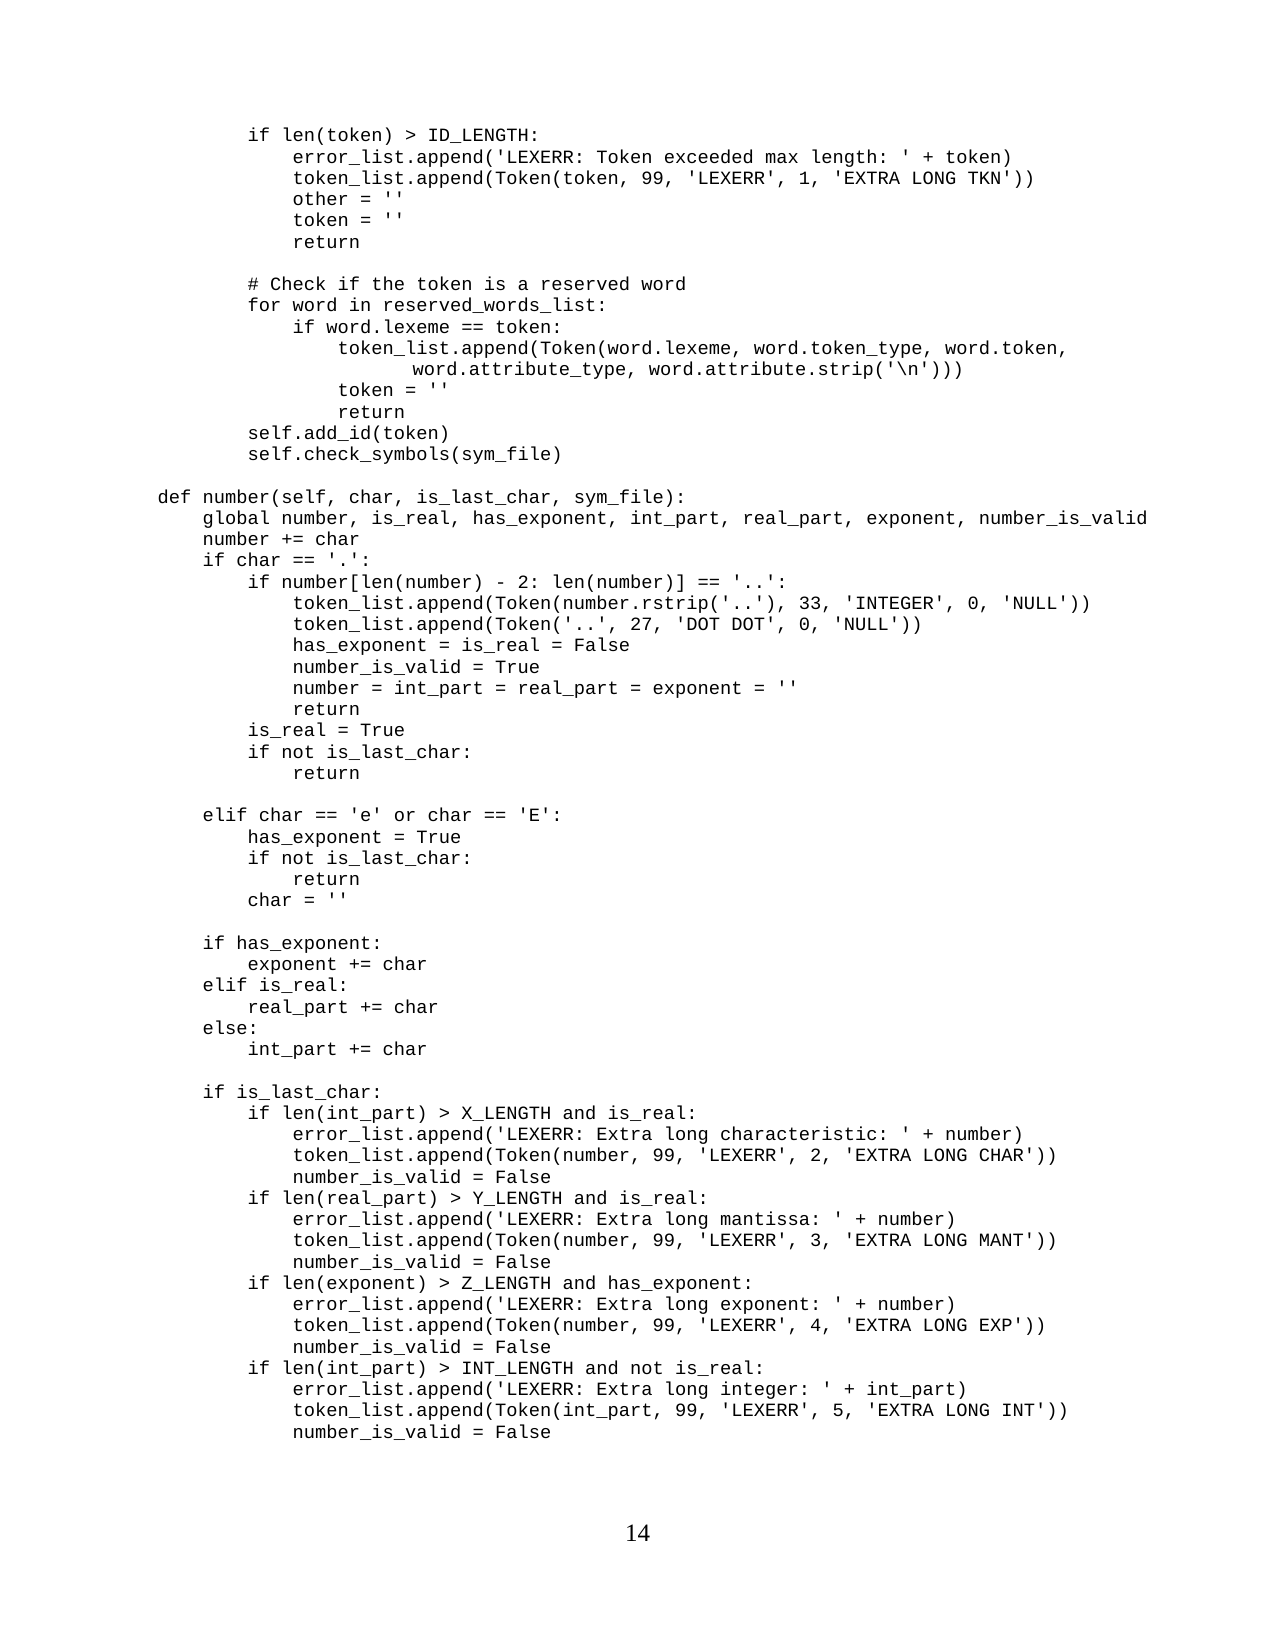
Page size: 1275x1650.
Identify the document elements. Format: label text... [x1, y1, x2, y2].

text other = '' [112, 190, 1162, 211]
text if len(exponent) > Z_LENGTH and has_exponent: [112, 1274, 1162, 1295]
text return [112, 870, 1162, 891]
text number = int_part = real_part = exponent = '' [112, 679, 1162, 700]
text token_list.append(Token(int_part, 99, 'LEXERR', 5, 'EXTRA LONG INT')) [112, 1401, 1162, 1422]
text number_is_valid = False [112, 1252, 1162, 1274]
text token = '' [112, 211, 1162, 232]
text token_list.append(Token(word.lexeme, word.token_type, word.token, word.attribute_type, word.attribute.strip('\n'))) [112, 339, 1162, 381]
text self.add_id(token) [112, 424, 1162, 445]
text token = '' [112, 381, 1162, 402]
text if not is_last_char: [112, 849, 1162, 870]
text elif char == 'e' or char == 'E': [112, 806, 1162, 827]
text elif is_real: [112, 976, 1162, 997]
text if len(int_part) > INT_LENGTH and not is_real: [112, 1359, 1162, 1380]
text if is_last_char: [112, 1082, 1162, 1104]
text number_is_valid = True [112, 657, 1162, 679]
text error_list.append('LEXERR: Extra long mantissa: ' + number) [112, 1210, 1162, 1231]
text for word in reserved_words_list: [112, 296, 1162, 317]
text if has_exponent: [112, 934, 1162, 955]
text token_list.append(Token(number.rstrip('..'), 33, 'INTEGER', 0, 'NULL')) [112, 594, 1162, 615]
text token_list.append(Token(number, 99, 'LEXERR', 2, 'EXTRA LONG CHAR')) [112, 1146, 1162, 1167]
text if len(token) > ID_LENGTH: [112, 126, 1162, 147]
text token_list.append(Token(number, 99, 'LEXERR', 4, 'EXTRA LONG EXP')) [112, 1316, 1162, 1337]
text if char == '.': [112, 551, 1162, 572]
text int_part += char [112, 1040, 1162, 1061]
text char = '' [112, 891, 1162, 912]
text has_exponent = True [112, 827, 1162, 849]
text else: [112, 1019, 1162, 1040]
text def number(self, char, is_last_char, sym_file): [112, 487, 1162, 509]
text if word.lexeme == token: [112, 317, 1162, 339]
text if len(int_part) > X_LENGTH and is_real: [112, 1104, 1162, 1125]
text if len(real_part) > Y_LENGTH and is_real: [112, 1189, 1162, 1210]
text return [112, 700, 1162, 721]
text token_list.append(Token(token, 99, 'LEXERR', 1, 'EXTRA LONG TKN')) [112, 169, 1162, 190]
text real_part += char [112, 997, 1162, 1019]
text return [112, 402, 1162, 424]
text has_exponent = is_real = False [112, 636, 1162, 657]
text return [112, 764, 1162, 785]
text if not is_last_char: [112, 742, 1162, 764]
text token_list.append(Token(number, 99, 'LEXERR', 3, 'EXTRA LONG MANT')) [112, 1231, 1162, 1252]
text number_is_valid = False [112, 1167, 1162, 1189]
text error_list.append('LEXERR: Token exceeded max length: ' + token) [112, 147, 1162, 169]
text global number, is_real, has_exponent, int_part, real_part, exponent, number_is_valid [112, 509, 1162, 530]
text error_list.append('LEXERR: Extra long integer: ' + int_part) [112, 1380, 1162, 1401]
text self.check_symbols(sym_file) [112, 445, 1162, 466]
text number_is_valid = False [112, 1337, 1162, 1359]
text if number[len(number) - 2: len(number)] == '..': [112, 572, 1162, 594]
text return [112, 232, 1162, 254]
text token_list.append(Token('..', 27, 'DOT DOT', 0, 'NULL')) [112, 615, 1162, 636]
text error_list.append('LEXERR: Extra long exponent: ' + number) [112, 1295, 1162, 1316]
text number += char [112, 530, 1162, 551]
text exponent += char [112, 955, 1162, 976]
text # Check if the token is a reserved word [112, 275, 1162, 296]
text is_real = True [112, 721, 1162, 742]
text number_is_valid = False [112, 1422, 1162, 1444]
text error_list.append('LEXERR: Extra long characteristic: ' + number) [112, 1125, 1162, 1146]
